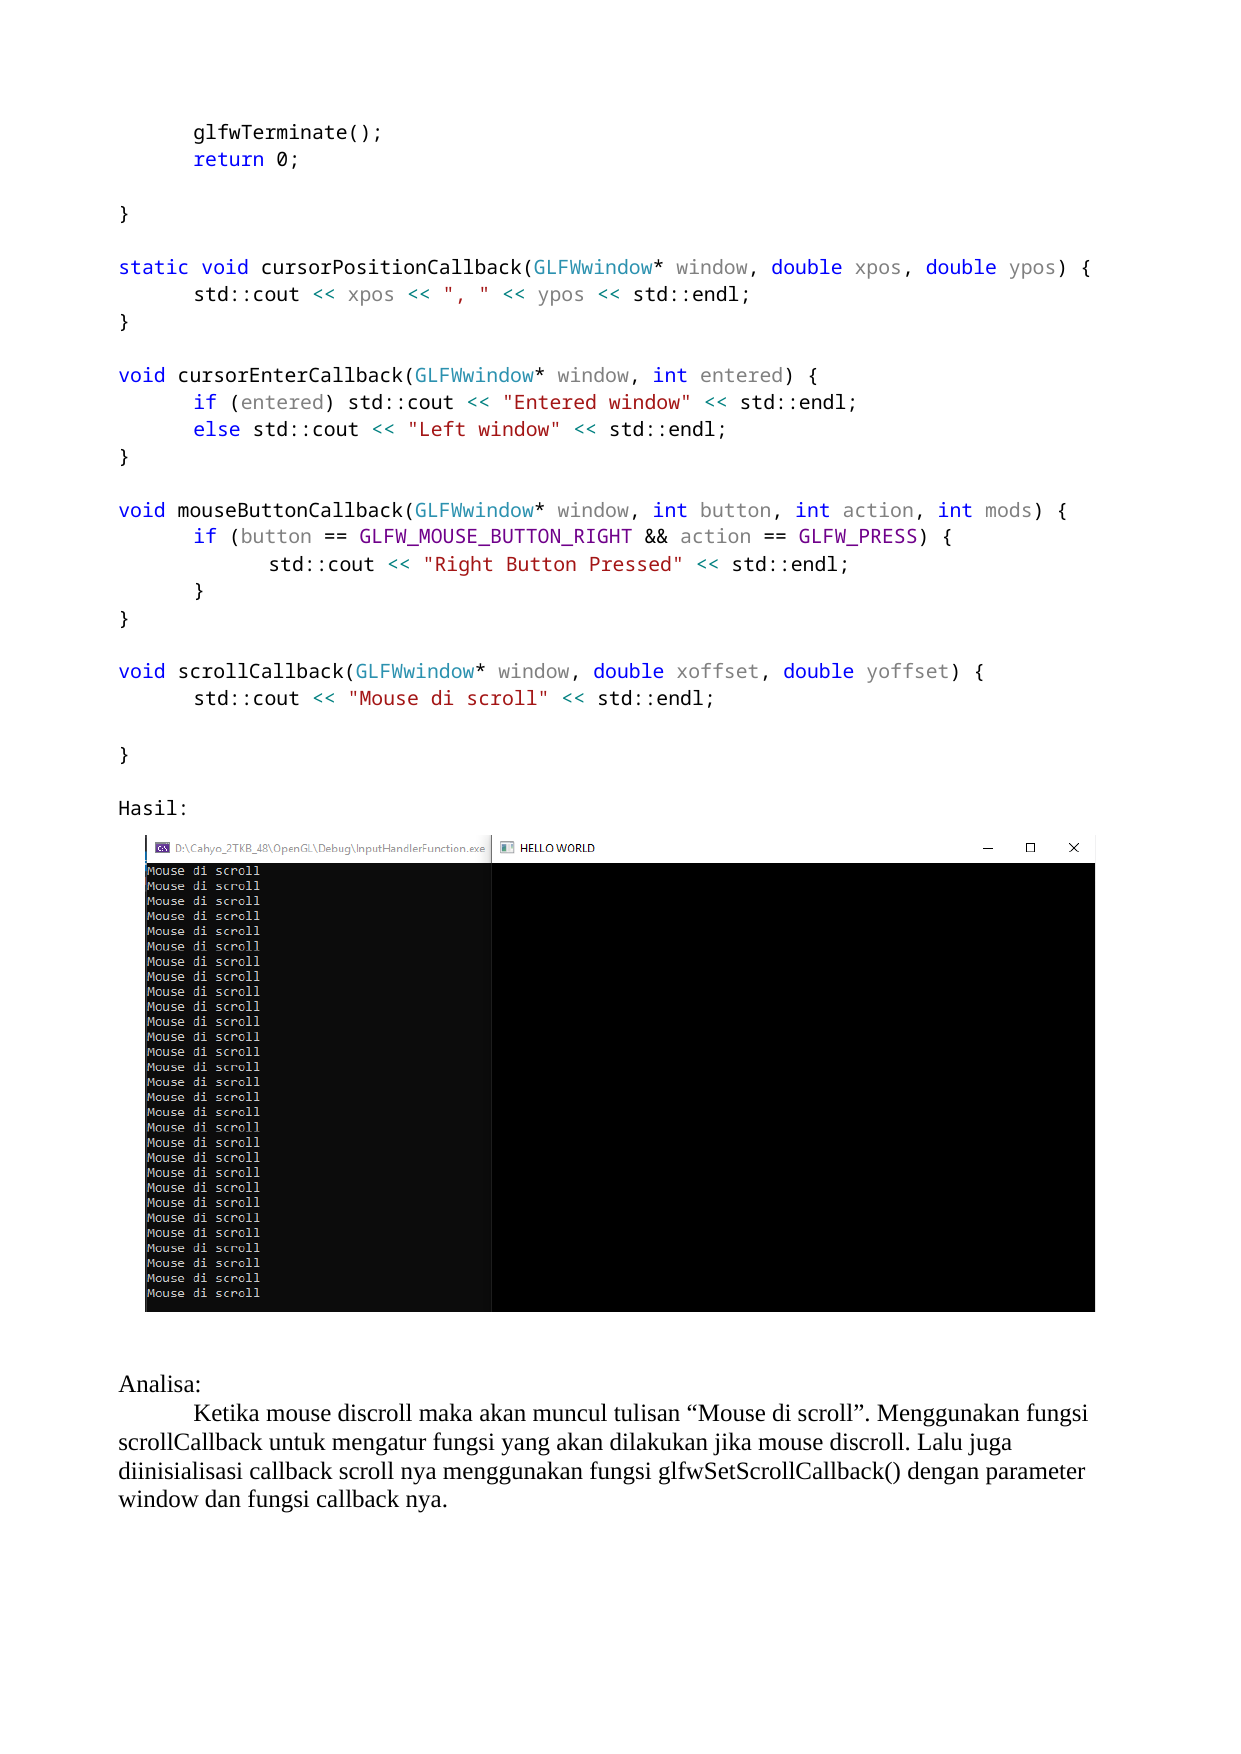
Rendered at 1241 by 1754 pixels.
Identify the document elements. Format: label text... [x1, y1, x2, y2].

text } [118, 307, 1122, 334]
text void cursorEnterCallback(GLFWwindow* window, int entered) { [118, 361, 1122, 388]
text std::cout << "Right Button Pressed" << std::endl; [118, 550, 1122, 577]
text Analisa: [118, 1369, 1122, 1398]
text } [118, 577, 1122, 604]
text std::cout << xpos << ", " << ypos << std::endl; [118, 280, 1122, 307]
text void scrollCallback(GLFWwindow* window, double xoffset, double yoffset) { [118, 658, 1122, 685]
text if (button == GLFW_MOUSE_BUTTON_RIGHT && action == GLFW_PRESS) { [118, 523, 1122, 550]
text std::cout << "Mouse di scroll" << std::endl; [118, 685, 1122, 712]
text Ketika mouse discroll maka akan muncul tulisan “Mouse di scroll”. Menggunakan fungsi scrollCallback untuk mengatur fungsi yang akan dilakukan jika mouse discroll. Lalu juga diinisialisasi callback scroll nya menggunakan fungsi glfwSetScrollCallback() dengan parameter window dan fungsi callback nya. [118, 1398, 1122, 1513]
text } [118, 740, 1122, 767]
text glfwTerminate(); [118, 118, 1122, 145]
text Hasil: [118, 794, 1122, 821]
text void mouseButtonCallback(GLFWwindow* window, int button, int action, int mods) { [118, 496, 1122, 523]
text } [118, 604, 1122, 631]
picture [145, 835, 1096, 1312]
text else std::cout << "Left window" << std::endl; [118, 415, 1122, 442]
text if (entered) std::cout << "Entered window" << std::endl; [118, 388, 1122, 415]
text } [118, 442, 1122, 469]
text return 0; [118, 145, 1122, 172]
text static void cursorPositionCallback(GLFWwindow* window, double xpos, double ypos) { [118, 253, 1122, 280]
text } [118, 199, 1122, 226]
